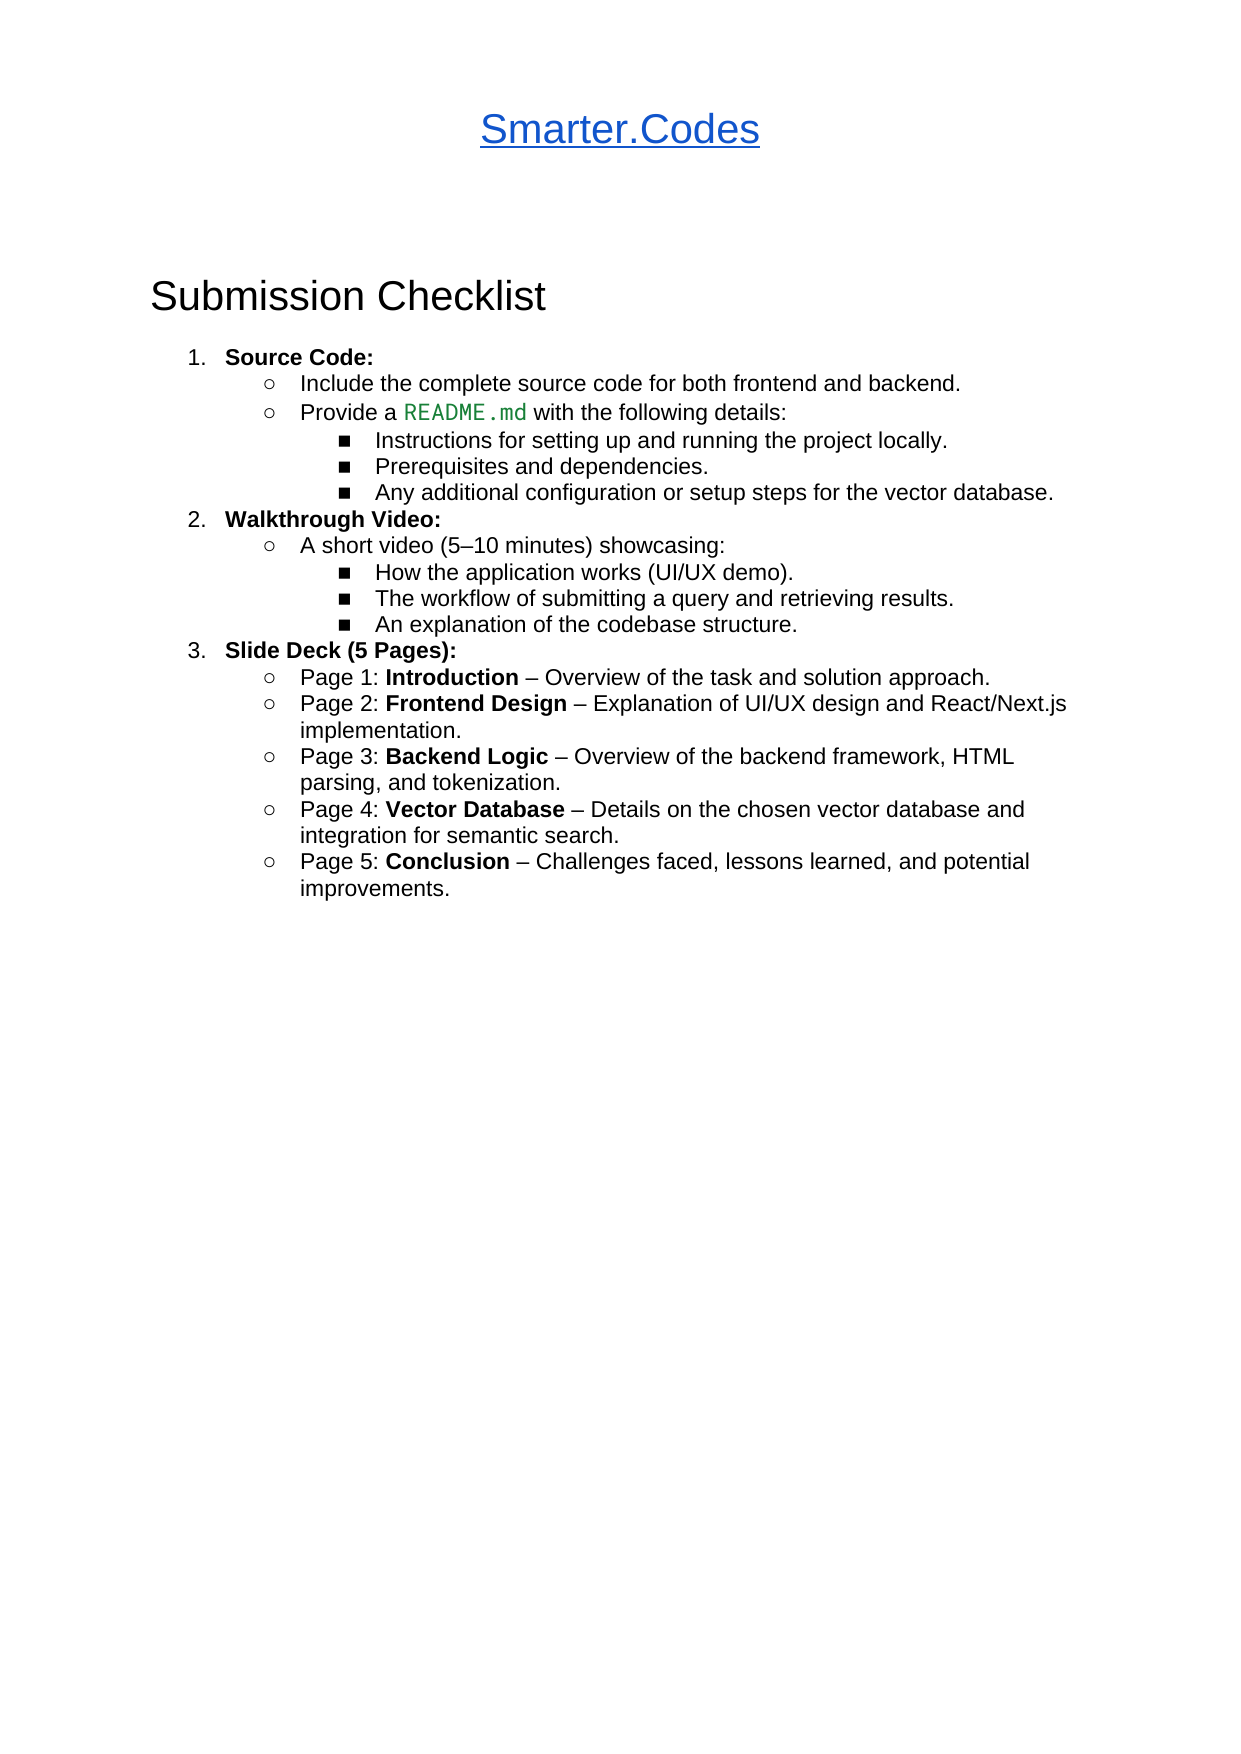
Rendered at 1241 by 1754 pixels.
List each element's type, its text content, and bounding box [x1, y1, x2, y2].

list Prerequisites and dependencies. [337, 453, 1090, 479]
list Source Code: [187, 344, 1090, 370]
list Page 3: Backend Logic – Overview of the backend framework, HTML parsing, and tokenization. [262, 743, 1090, 796]
list Slide Deck (5 Pages): [187, 637, 1090, 664]
list Page 4: Vector Database – Details on the chosen vector database and integration for semantic search. [262, 796, 1090, 848]
list An explanation of the codebase structure. [337, 611, 1090, 637]
list A short video (5–10 minutes) showcasing: [262, 532, 1090, 558]
list Any additional configuration or setup steps for the vector database. [337, 479, 1090, 506]
list Page 1: Introduction – Overview of the task and solution approach. [262, 664, 1090, 690]
list The workflow of submitting a query and retrieving results. [337, 585, 1090, 611]
list Instructions for setting up and running the project locally. [337, 427, 1090, 453]
list Page 5: Conclusion – Challenges faced, lessons learned, and potential improvements. [262, 848, 1090, 901]
list Include the complete source code for both frontend and backend. [262, 370, 1090, 396]
subtitle Submission Checklist [150, 271, 1090, 319]
list Page 2: Frontend Design – Explanation of UI/UX design and React/Next.js implementation. [262, 690, 1090, 743]
list Walkthrough Video: [187, 506, 1090, 532]
list How the application works (UI/UX demo). [337, 558, 1090, 585]
list Provide a README.md with the following details: [262, 396, 1090, 427]
